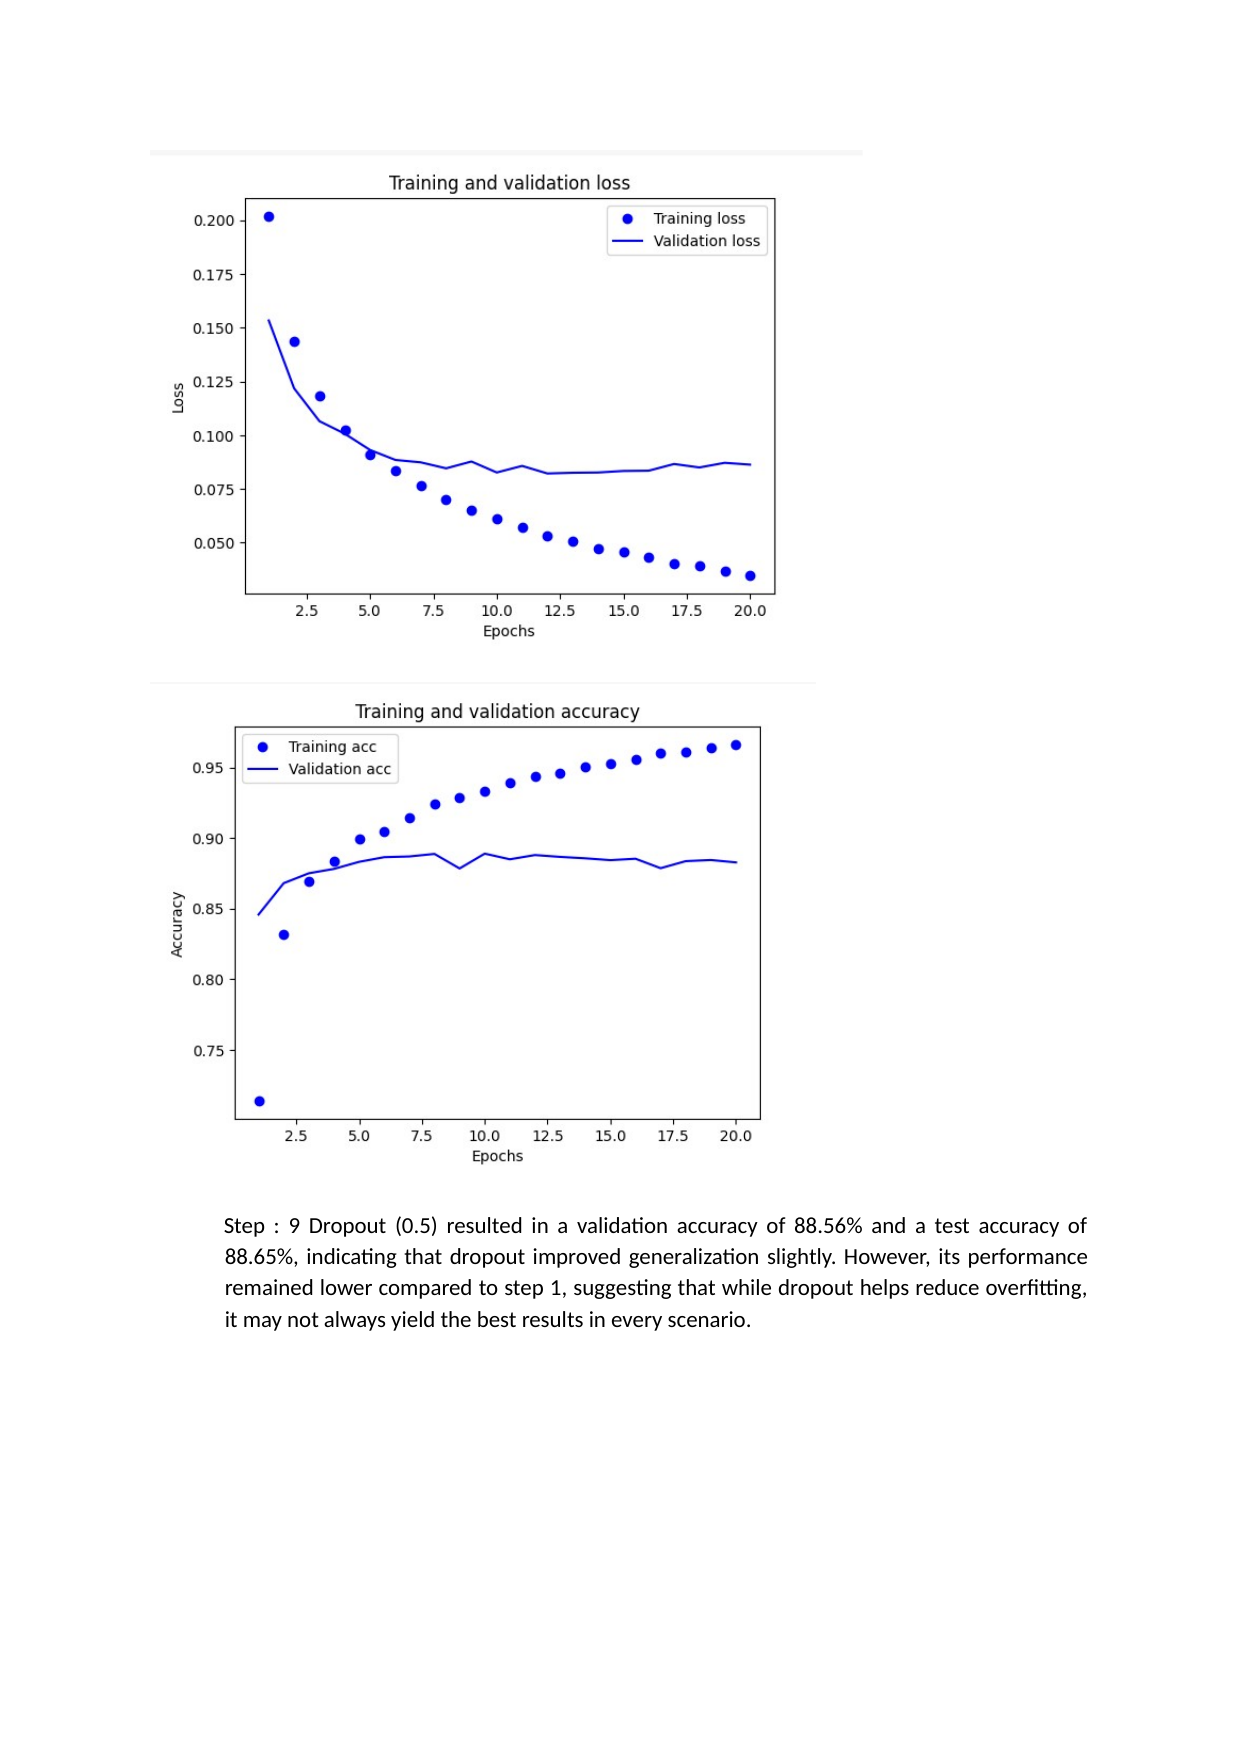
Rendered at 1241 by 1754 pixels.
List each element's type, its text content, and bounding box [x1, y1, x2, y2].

text Step : 9 Dropout (0.5) resulted in a validation accuracy of 88.56% and a test accuracy of 88.65%, indicating that dropout improved generalization slightly. However, its performance remained lower compared to step 1, suggesting that while dropout helps reduce overfitting, it may not always yield the best results in every scenario. [223, 1211, 1089, 1333]
picture [150, 682, 816, 1174]
picture [150, 150, 863, 647]
